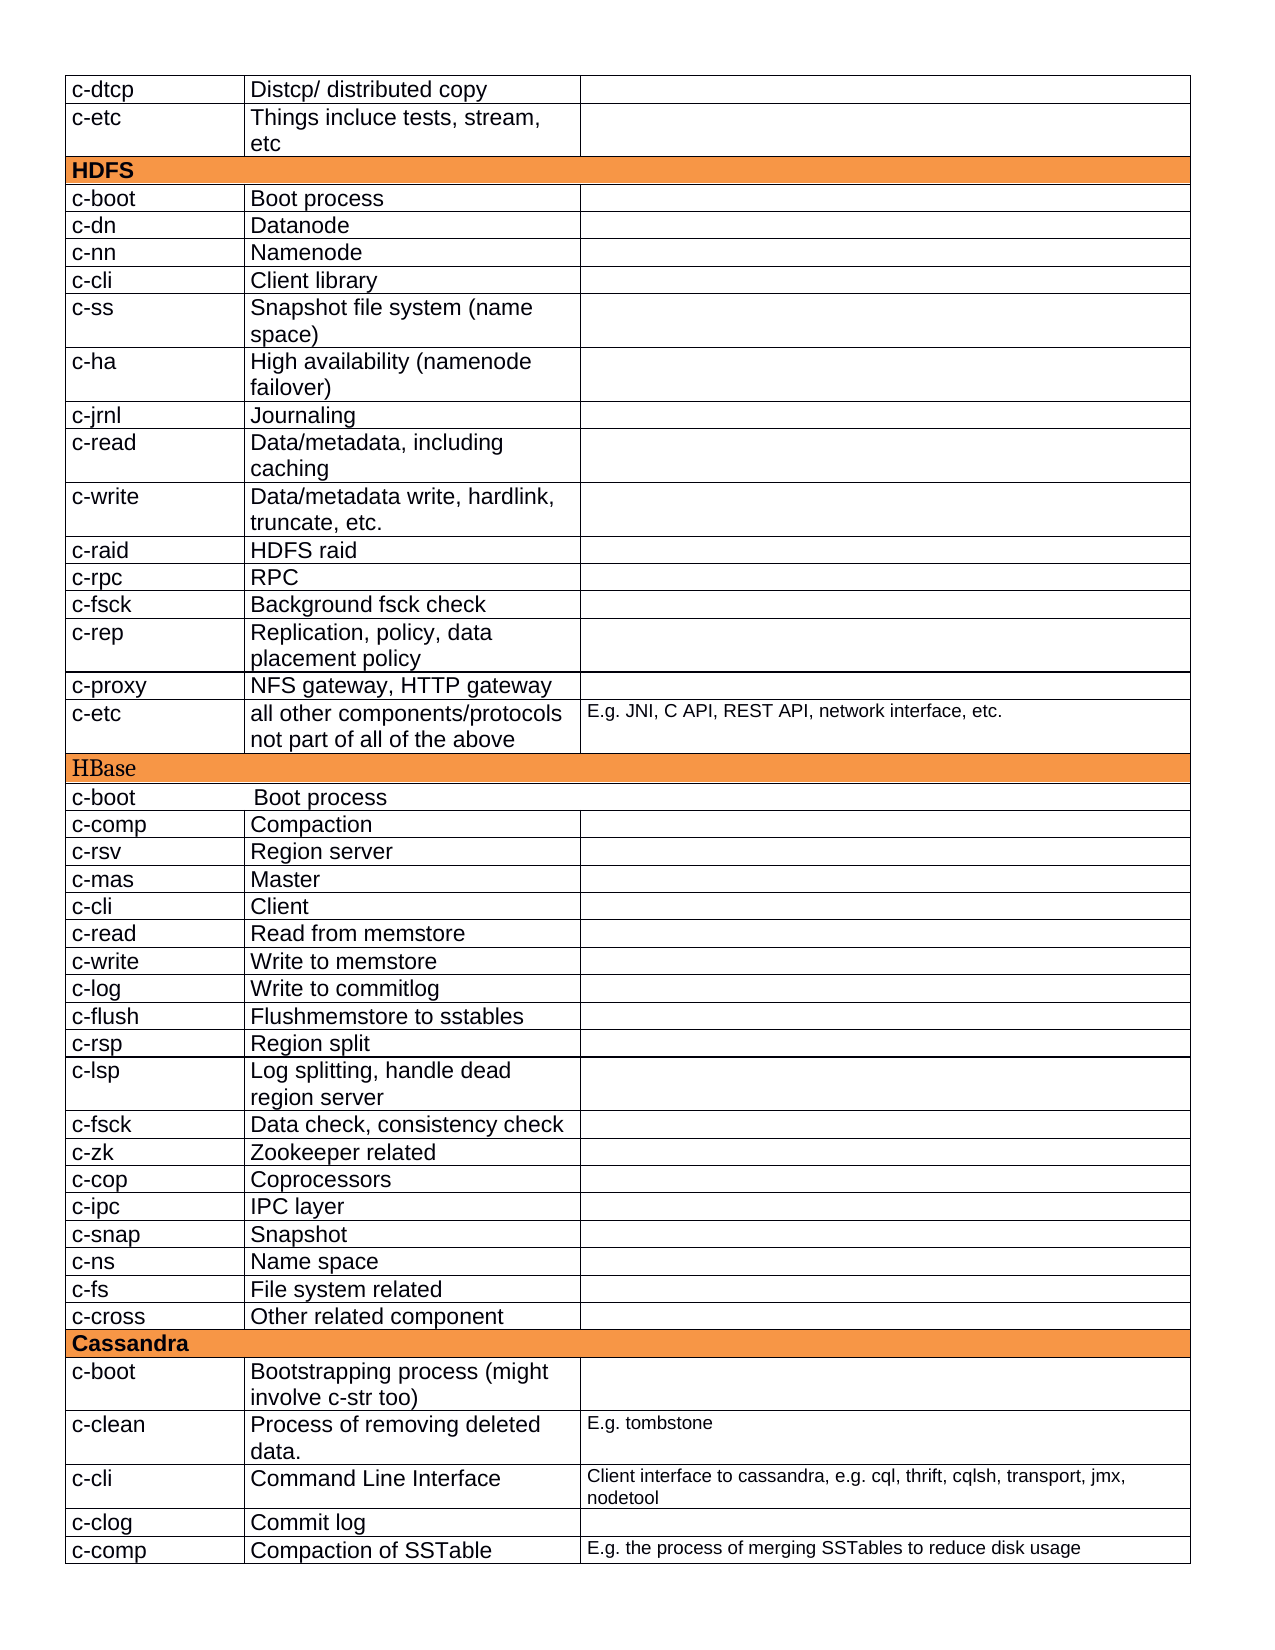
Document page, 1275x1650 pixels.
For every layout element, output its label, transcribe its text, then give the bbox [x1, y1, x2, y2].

table_cell c-mas [66, 866, 244, 892]
table_cell HDFS raid [245, 537, 580, 563]
table_cell Replication, policy, data placement policy [245, 619, 580, 671]
table_cell [581, 1221, 1190, 1247]
table_cell [581, 920, 1190, 947]
table_cell Write to memstore [245, 948, 580, 974]
table_cell c-fsck [66, 591, 244, 618]
table_cell Things incluce tests, stream, etc [245, 104, 580, 156]
table_cell c-etc [66, 700, 244, 753]
table_cell c-jrnl [66, 402, 244, 428]
table_cell [581, 591, 1190, 618]
table_cell [581, 948, 1190, 974]
table_cell [581, 673, 1190, 699]
table_cell c-zk [66, 1139, 244, 1165]
table_cell [581, 1139, 1190, 1165]
table_cell c-snap [66, 1221, 244, 1247]
table_cell NFS gateway, HTTP gateway [245, 673, 580, 699]
table_cell Log splitting, handle dead region server [245, 1058, 580, 1110]
table_cell c-boot [66, 185, 244, 211]
table_cell Boot process [244, 784, 581, 810]
table_cell [581, 104, 1190, 156]
table_cell c-clean [66, 1411, 244, 1464]
table_cell c-cli [66, 1465, 244, 1508]
table_cell c-cli [66, 267, 244, 293]
table_cell [581, 429, 1190, 482]
table_cell all other components/protocols not part of all of the above [245, 700, 580, 753]
table_cell c-rsp [66, 1030, 244, 1056]
table_cell Region server [245, 838, 580, 864]
table_cell c-rep [66, 619, 244, 671]
table_cell c-write [66, 483, 244, 536]
table_cell c-read [66, 920, 244, 947]
table_cell [581, 483, 1190, 536]
table_cell [581, 1276, 1190, 1302]
table_cell Boot process [245, 185, 580, 211]
table_cell [581, 1030, 1190, 1056]
table_cell [581, 1509, 1190, 1536]
table_cell HBase [66, 754, 1190, 782]
table_cell c-read [66, 429, 244, 482]
table_cell Data/metadata write, hardlink, truncate, etc. [245, 483, 580, 536]
table_cell Commit log [245, 1509, 580, 1536]
table_cell Snapshot file system (name space) [245, 294, 580, 347]
table_cell c-raid [66, 537, 244, 563]
table_cell Journaling [245, 402, 580, 428]
table_cell c-cli [66, 893, 244, 919]
table_cell [581, 1058, 1190, 1110]
table_cell Write to commitlog [245, 975, 580, 1002]
table_cell Region split [245, 1030, 580, 1056]
table_cell c-ipc [66, 1193, 244, 1220]
table_cell [581, 348, 1190, 401]
table_cell c-nn [66, 239, 244, 266]
table_cell c-cross [66, 1303, 244, 1329]
table_cell c-flush [66, 1003, 244, 1029]
table_cell File system related [245, 1276, 580, 1302]
table_cell c-comp [66, 811, 244, 837]
table_cell c-cop [66, 1166, 244, 1192]
table_cell Master [245, 866, 580, 892]
table_cell E.g. JNI, C API, REST API, network interface, etc. [581, 700, 1190, 753]
table_cell Background fsck check [245, 591, 580, 618]
table_cell [581, 1003, 1190, 1029]
table_cell Name space [245, 1248, 580, 1274]
table_cell [581, 76, 1190, 102]
table_cell c-write [66, 948, 244, 974]
table_cell [581, 239, 1190, 266]
table_cell [581, 267, 1190, 293]
table_cell Data check, consistency check [245, 1111, 580, 1137]
table_cell [581, 1358, 1190, 1410]
table_cell Client interface to cassandra, e.g. cql, thrift, cqlsh, transport, jmx, nodetool [581, 1465, 1190, 1508]
table_cell IPC layer [245, 1193, 580, 1220]
table_cell [581, 1303, 1190, 1329]
table_cell c-clog [66, 1509, 244, 1536]
table_cell High availability (namenode failover) [245, 348, 580, 401]
table_cell c-proxy [66, 673, 244, 699]
table_cell c-ss [66, 294, 244, 347]
table_cell [581, 838, 1190, 864]
table_cell c-ha [66, 348, 244, 401]
table_cell Zookeeper related [245, 1139, 580, 1165]
table_cell c-boot [66, 1358, 244, 1410]
table_cell c-dn [66, 212, 244, 238]
table_cell c-fs [66, 1276, 244, 1302]
table_cell Coprocessors [245, 1166, 580, 1192]
table_cell [581, 893, 1190, 919]
table_cell c-rpc [66, 564, 244, 590]
table_cell c-log [66, 975, 244, 1002]
table_cell Command Line Interface [245, 1465, 580, 1508]
table_cell Bootstrapping process (might involve c-str too) [245, 1358, 580, 1410]
table_cell [581, 564, 1190, 590]
table_cell [581, 784, 1190, 810]
table_cell c-fsck [66, 1111, 244, 1137]
table_cell [581, 537, 1190, 563]
table_cell Data/metadata, including caching [245, 429, 580, 482]
table_cell [581, 402, 1190, 428]
table_cell Other related component [245, 1303, 580, 1329]
table_cell Datanode [245, 212, 580, 238]
table_cell Namenode [245, 239, 580, 266]
table_cell c-etc [66, 104, 244, 156]
table_cell c-rsv [66, 838, 244, 864]
table_cell E.g. tombstone [581, 1411, 1190, 1464]
table_cell E.g. the process of merging SSTables to reduce disk usage [581, 1537, 1190, 1563]
table_cell [581, 1166, 1190, 1192]
table_cell [581, 1248, 1190, 1274]
table_cell Distcp/ distributed copy [245, 76, 580, 102]
table_cell Cassandra [66, 1330, 1190, 1357]
table_cell [581, 866, 1190, 892]
table_cell [581, 811, 1190, 837]
table_cell c-lsp [66, 1058, 244, 1110]
table_cell Flushmemstore to sstables [245, 1003, 580, 1029]
table_cell [581, 975, 1190, 1002]
table_cell Compaction [245, 811, 580, 837]
table_cell [581, 1111, 1190, 1137]
table_cell Compaction of SSTable [245, 1537, 580, 1563]
table_cell Client [245, 893, 580, 919]
table_cell [581, 619, 1190, 671]
table_cell c-boot [66, 784, 244, 810]
table_cell HDFS [66, 157, 1190, 183]
table_cell Process of removing deleted data. [245, 1411, 580, 1464]
table_cell Client library [245, 267, 580, 293]
table_cell [581, 185, 1190, 211]
table_cell [581, 294, 1190, 347]
table_cell [581, 212, 1190, 238]
table_cell [581, 1193, 1190, 1220]
table_cell Snapshot [245, 1221, 580, 1247]
table_cell RPC [245, 564, 580, 590]
table_cell c-dtcp [66, 76, 244, 102]
table_cell c-comp [66, 1537, 244, 1563]
table_cell c-ns [66, 1248, 244, 1274]
table_cell Read from memstore [245, 920, 580, 947]
